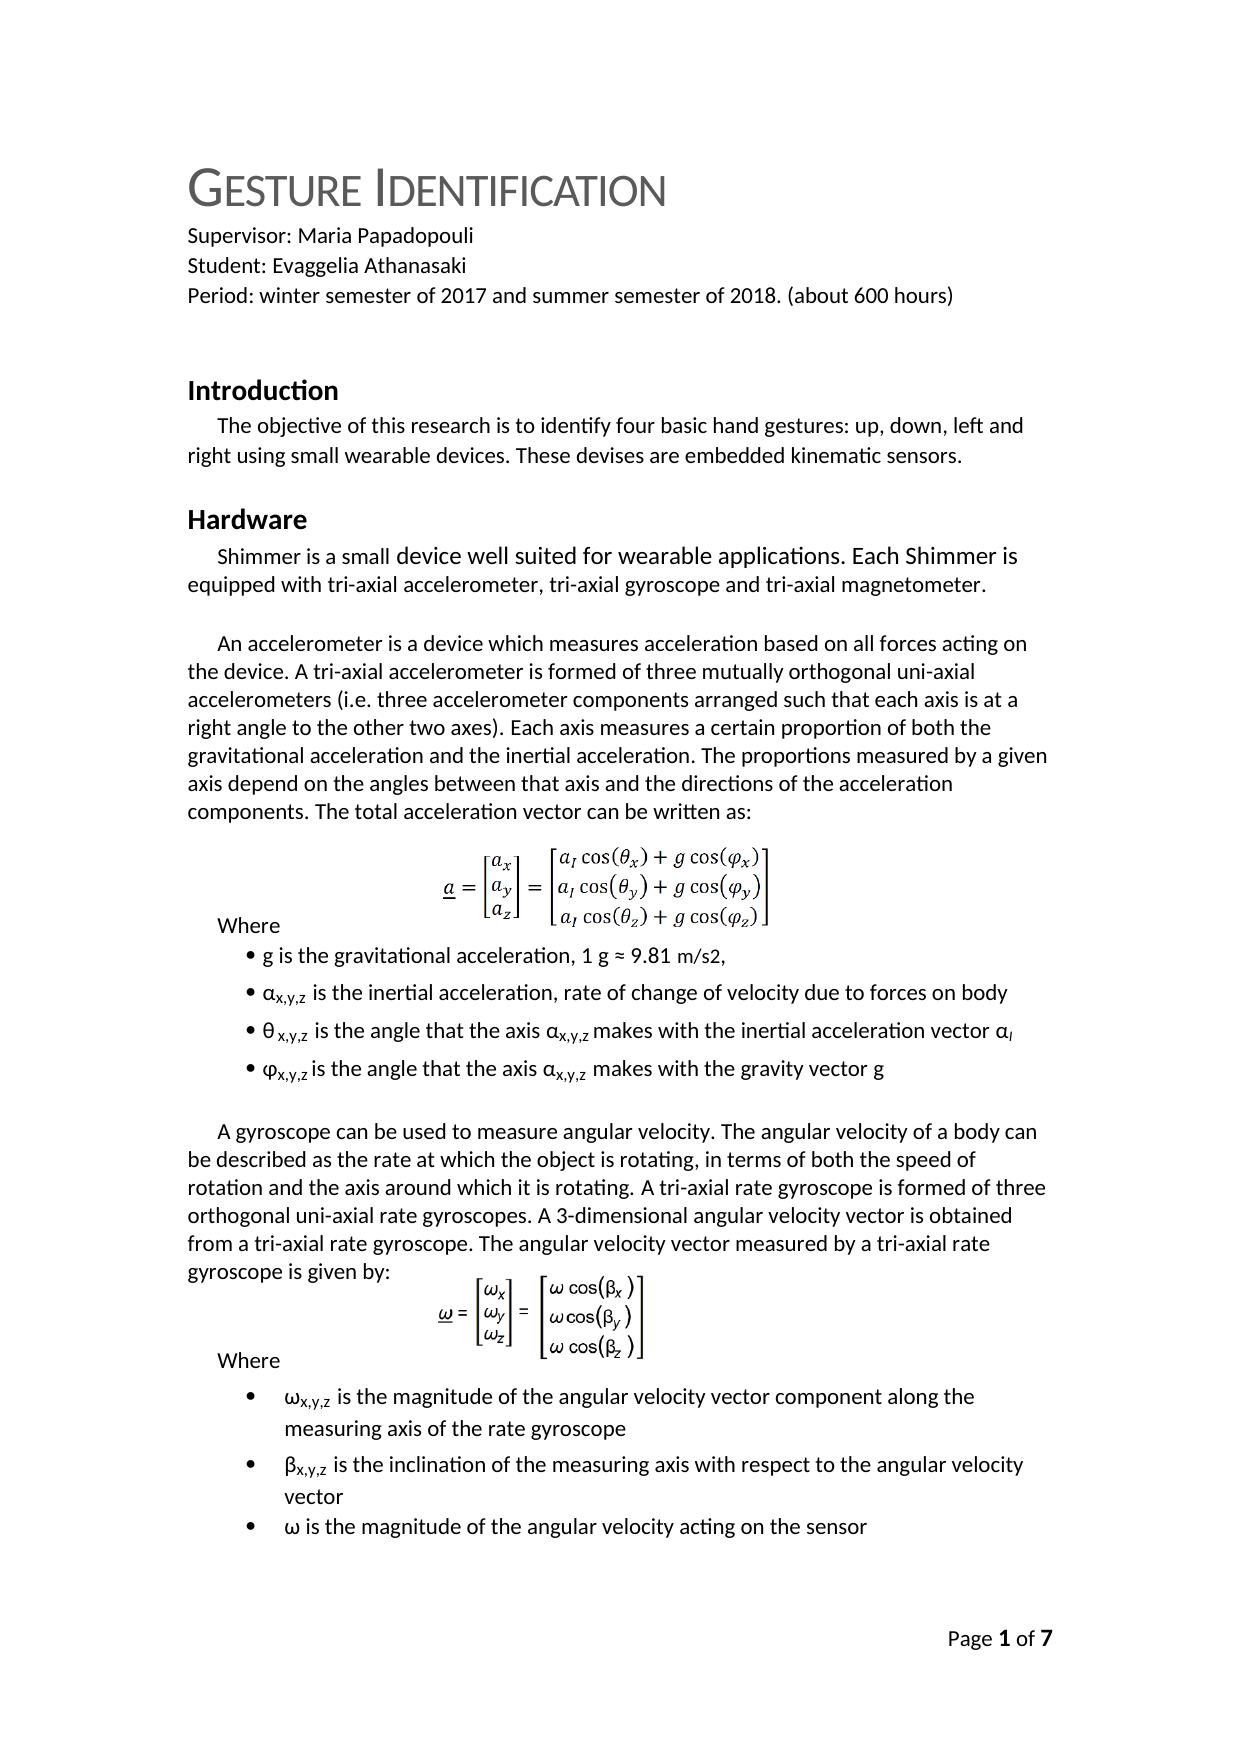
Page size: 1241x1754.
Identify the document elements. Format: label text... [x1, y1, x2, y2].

list βx,y,z is the inclination of the measuring axis with respect to the angular velocity vector [247, 1444, 1053, 1510]
text The objective of this research is to identify four basic hand gestures: up, down, left and right using small wearable devices. These devises are embedded kinematic sensors. [187, 411, 1053, 469]
picture [437, 1273, 647, 1362]
title Gesture Identification [187, 150, 1053, 221]
text Supervisor: Maria Papadopouli [187, 221, 1053, 249]
list ω is the magnitude of the angular velocity acting on the sensor [247, 1512, 1053, 1540]
list φx,y,z is the angle that the axis αx,y,z makes with the gravity vector g [217, 1048, 1053, 1084]
text Shimmer is a small device well suited for wearable applications. Each Shimmer is equipped with tri-axial accelerometer, tri-axial gyroscope and tri-axial magnetometer. [187, 540, 1053, 598]
text Introduction [187, 372, 1053, 408]
text Where [187, 911, 1053, 939]
list θ x,y,z is the angle that the axis αx,y,z makes with the inertial acceleration vector αI [217, 1010, 1053, 1046]
list g is the gravitational acceleration, 1 g ≈ 9.81 m/s2, [217, 941, 1053, 969]
picture [432, 842, 774, 929]
text Period: winter semester of 2017 and summer semester of 2018. (about 600 hours) [187, 282, 1053, 310]
text Hardware [187, 501, 1053, 537]
text An accelerometer is a device which measures acceleration based on all forces acting on the device. A tri-axial accelerometer is formed of three mutually orthogonal uni-axial accelerometers (i.e. three accelerometer components arranged such that each axis is at a right angle to the other two axes). Each axis measures a certain proportion of both the gravitational acceleration and the inertial acceleration. The proportions measured by a given axis depend on the angles between that axis and the directions of the acceleration components. The total acceleration vector can be written as: [187, 629, 1053, 825]
list ωx,y,z is the magnitude of the angular velocity vector component along the measuring axis of the rate gyroscope [247, 1376, 1053, 1442]
list Where [217, 1346, 1053, 1374]
list αx,y,z is the inertial acceleration, rate of change of velocity due to forces on body [217, 972, 1053, 1007]
text A gyroscope can be used to measure angular velocity. The angular velocity of a body can be described as the rate at which the object is rotating, in terms of both the speed of rotation and the axis around which it is rotating. A tri-axial rate gyroscope is formed of three orthogonal uni-axial rate gyroscopes. A 3-dimensional angular velocity vector is obtained from a tri-axial rate gyroscope. The angular velocity vector measured by a tri-axial rate gyroscope is given by: [187, 1117, 1053, 1285]
text Student: Evaggelia Athanasaki [187, 251, 1053, 279]
